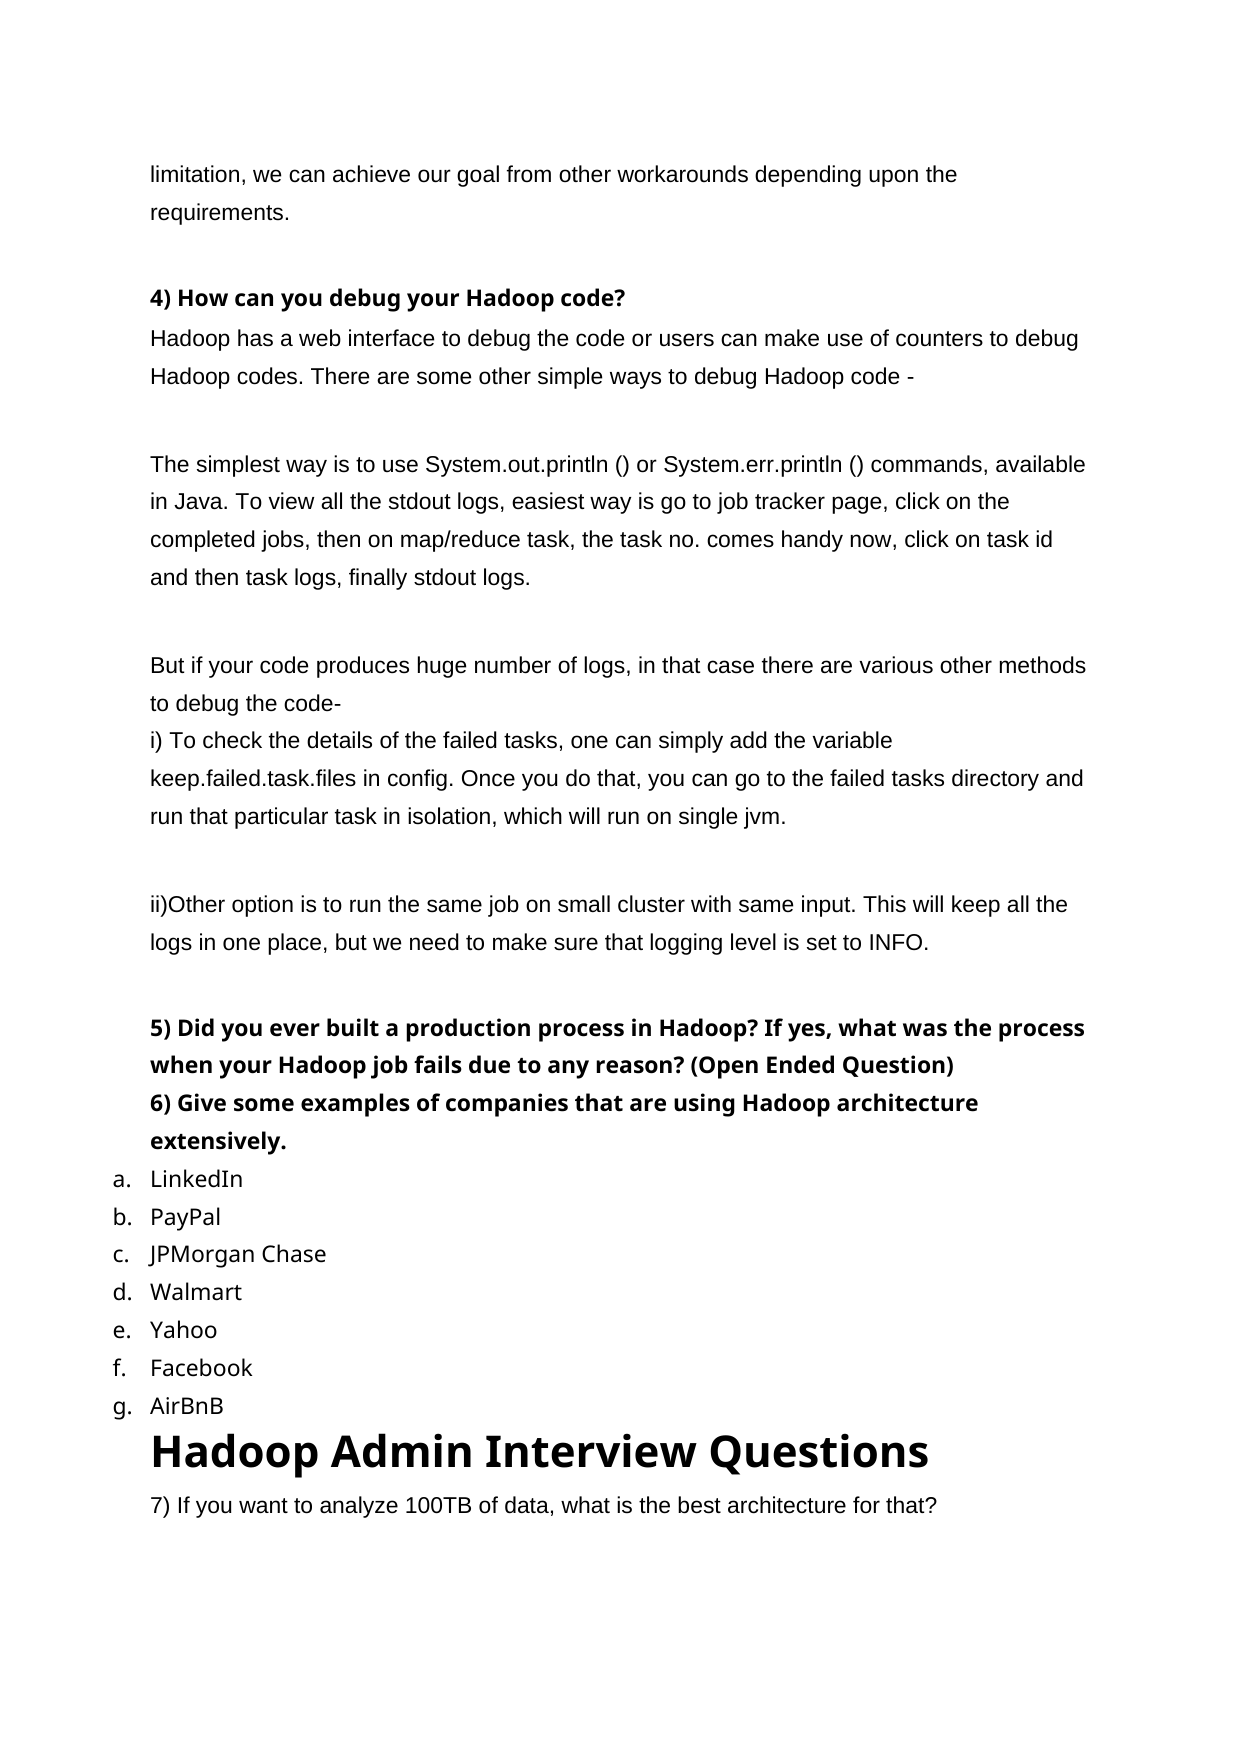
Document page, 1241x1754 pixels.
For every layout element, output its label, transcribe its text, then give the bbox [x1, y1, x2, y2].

text 5) Did you ever built a production process in Hadoop? If yes, what was the process when your Hadoop job fails due to any reason? (Open Ended Question) [150, 1005, 1090, 1081]
text Hadoop has a web interface to debug the code or users can make use of counters to debug Hadoop codes. There are some other simple ways to debug Hadoop code - [150, 313, 1090, 389]
text But if your code produces huge number of logs, in that case there are various other methods to debug the code- i) To check the details of the failed tasks, one can simply add the variable keep.failed.task.files in config. Once you do that, you can go to the failed tasks directory and run that particular task in isolation, which will run on single jvm. [150, 640, 1090, 829]
text ii)Other option is to run the same job on small cluster with same input. This will keep all the logs in one place, but we need to make sure that logging level is set to INFO. [150, 879, 1090, 955]
text Hadoop Admin Interview Questions [150, 1421, 1090, 1481]
list LinkedIn [112, 1156, 1090, 1194]
list AirBnB [112, 1383, 1090, 1421]
text The simplest way is to use System.out.println () or System.err.println () commands, available in Java. To view all the stdout logs, easiest way is go to job tracker page, click on the completed jobs, then on map/reduce task, the task no. comes handy now, click on task id and then task logs, finally stdout logs. [150, 439, 1090, 590]
list PayPal [112, 1194, 1090, 1232]
list Walmart [112, 1270, 1090, 1307]
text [150, 150, 1090, 226]
text 7) If you want to analyze 100TB of data, what is the best architecture for that? [150, 1481, 1090, 1518]
text 4) How can you debug your Hadoop code? [150, 276, 1090, 313]
list JPMorgan Chase [112, 1232, 1090, 1270]
list Yahoo [112, 1307, 1090, 1345]
text 6) Give some examples of companies that are using Hadoop architecture extensively. [150, 1081, 1090, 1156]
list Facebook [112, 1345, 1090, 1383]
